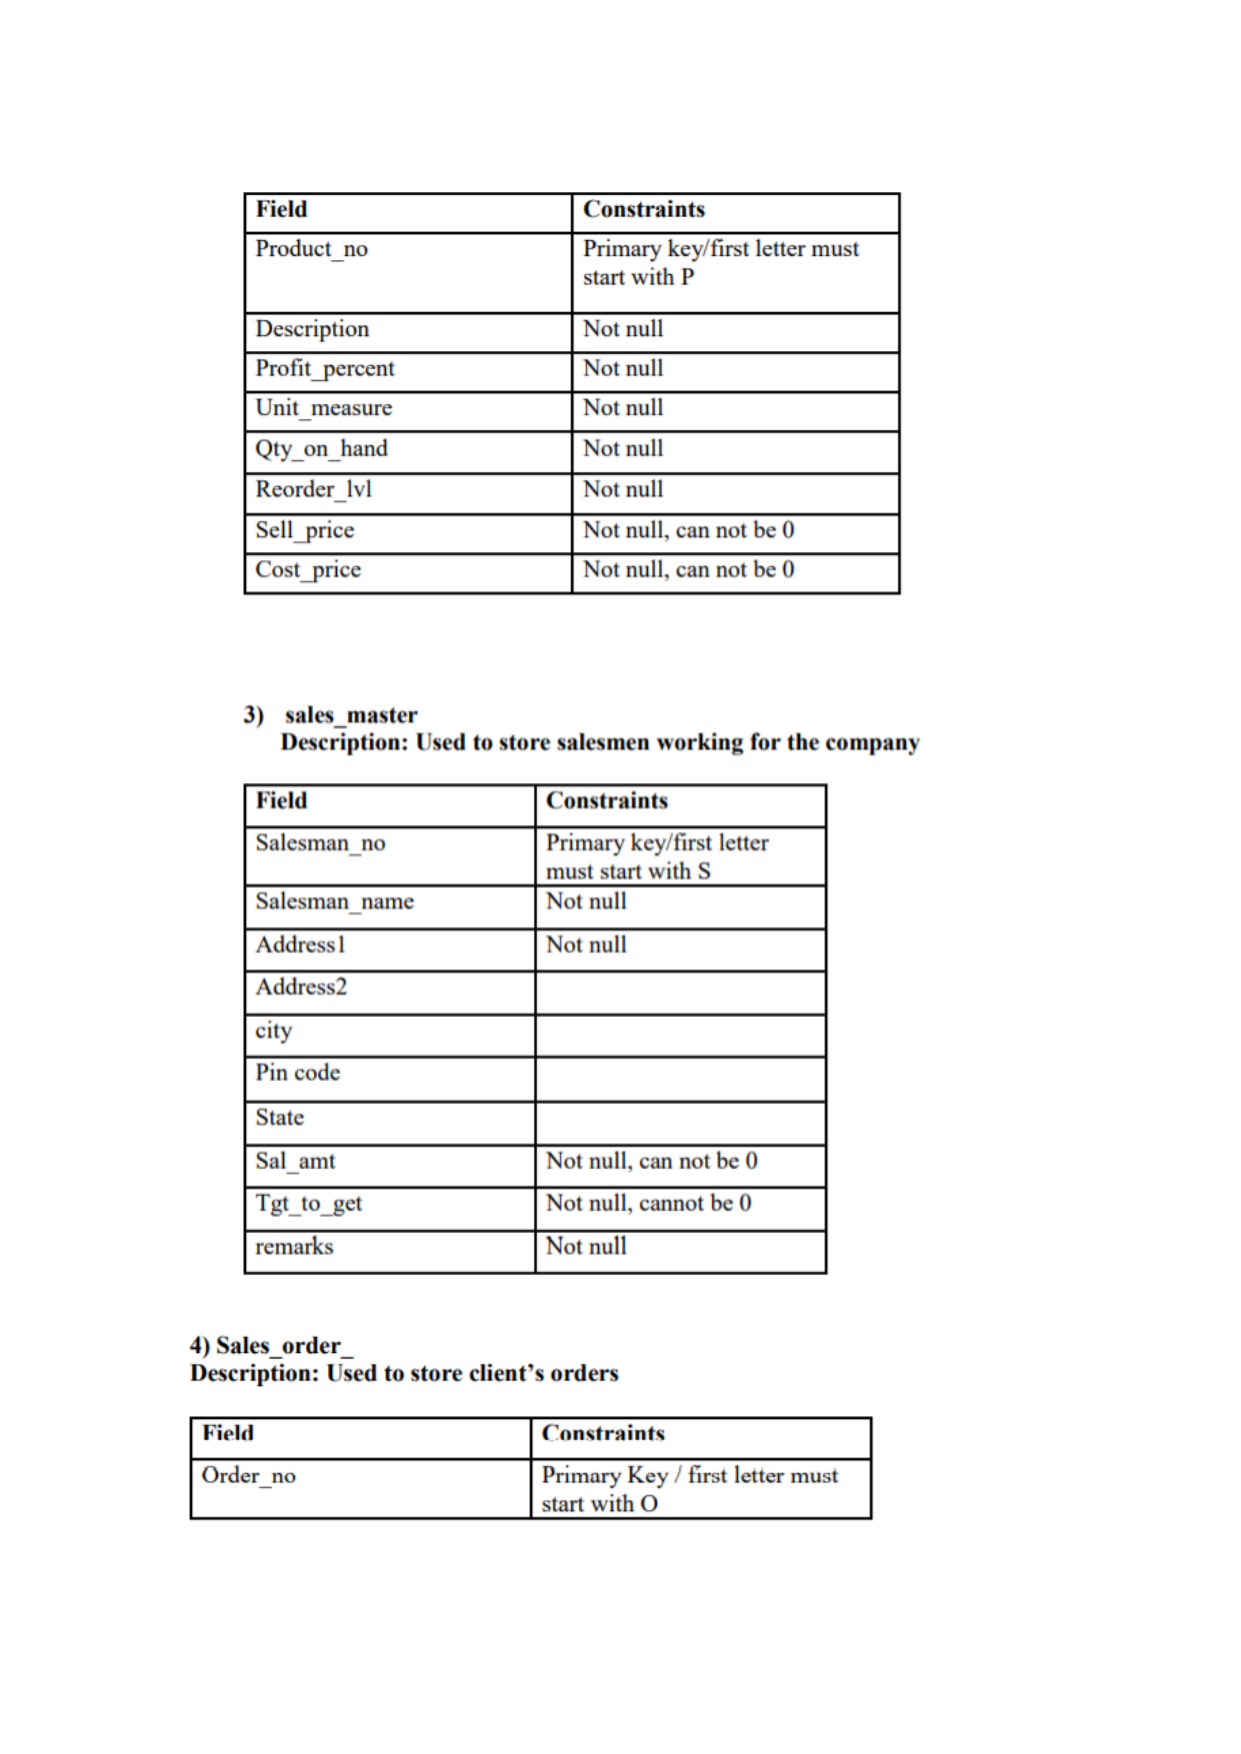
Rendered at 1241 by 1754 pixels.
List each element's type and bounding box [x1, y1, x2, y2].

picture [150, 1308, 1018, 1590]
picture [150, 150, 1091, 1290]
